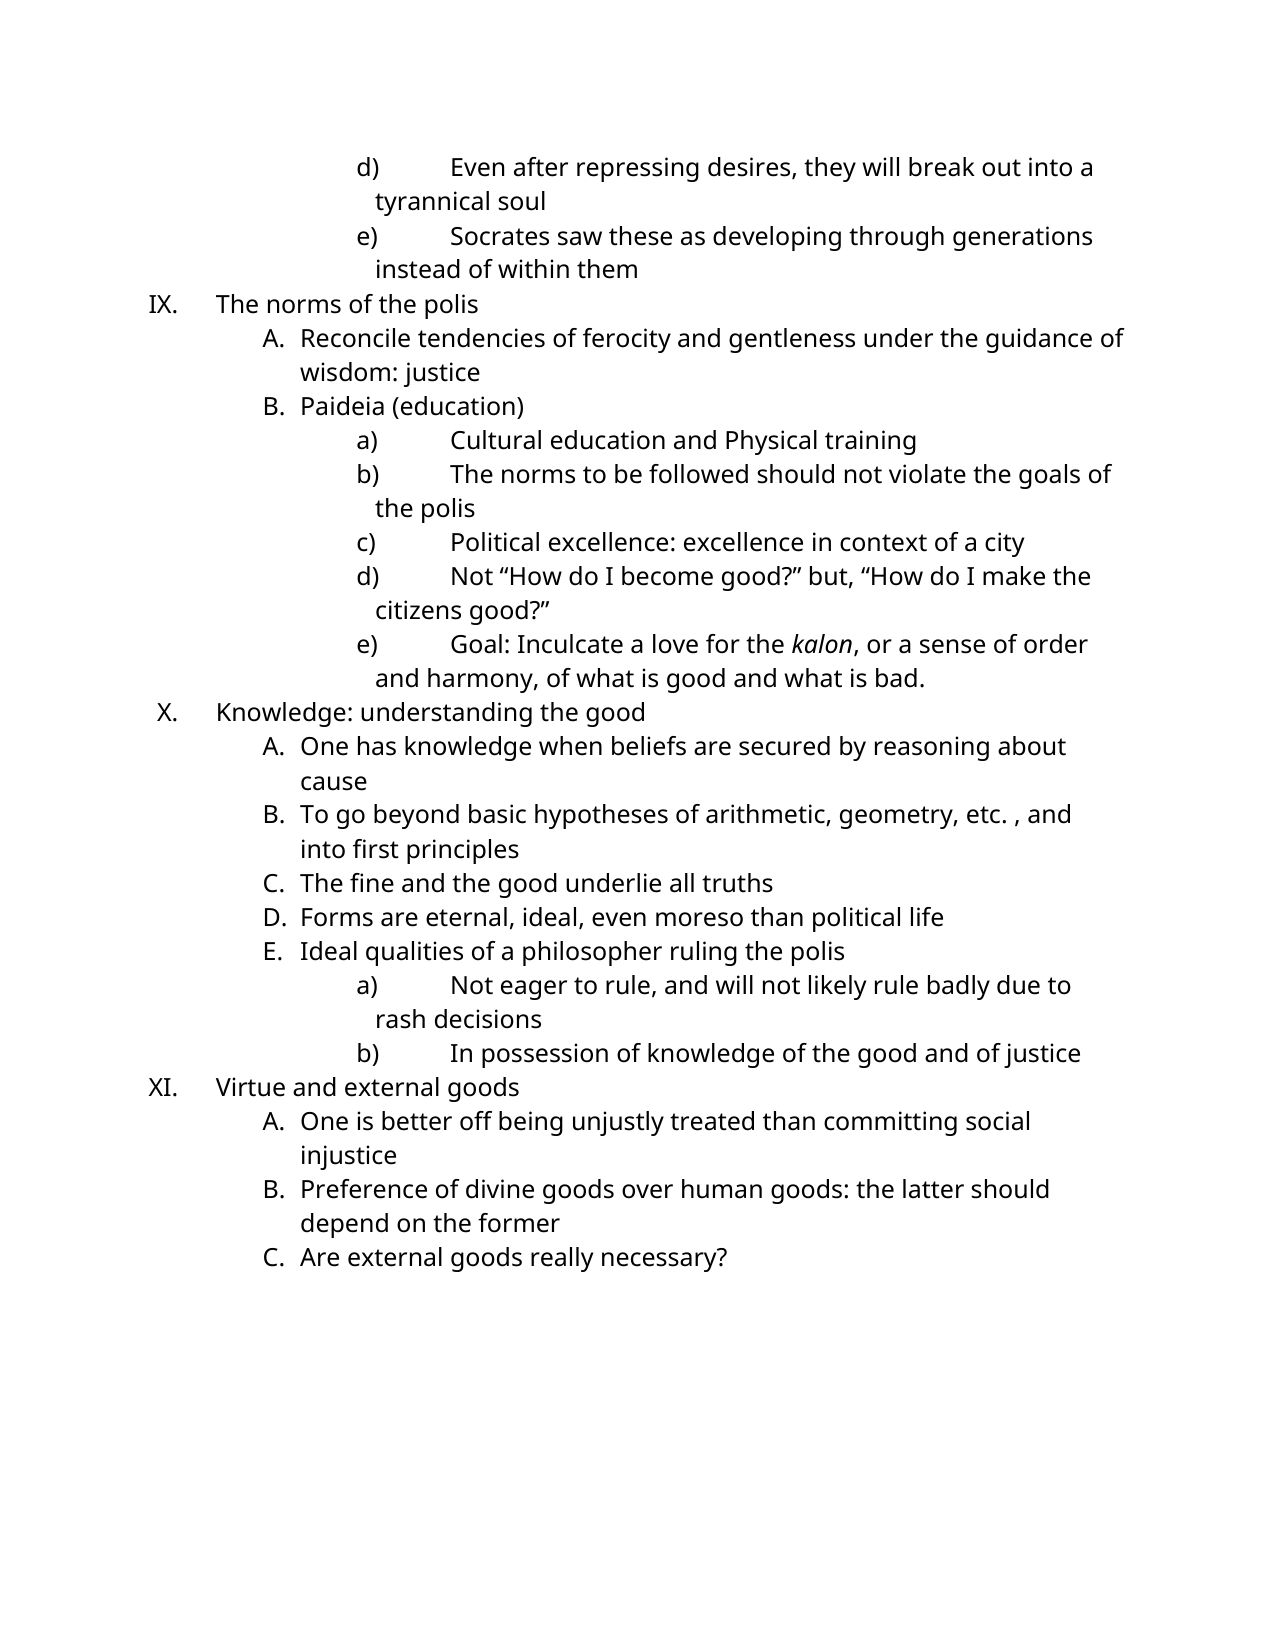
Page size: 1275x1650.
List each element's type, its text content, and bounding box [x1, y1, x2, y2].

list In possession of knowledge of the good and of justice [356, 1036, 1125, 1070]
list Preference of divine goods over human goods: the latter should depend on the former [262, 1172, 1125, 1240]
list Cultural education and Physical training [356, 422, 1125, 457]
list Paideia (education) [262, 388, 1125, 422]
list Goal: Inculcate a love for the kalon, or a sense of order and harmony, of what is good and what is bad. [356, 627, 1125, 695]
list Not eager to rule, and will not likely rule badly due to rash decisions [356, 967, 1125, 1036]
list Not “How do I become good?” but, “How do I make the citizens good?” [356, 559, 1125, 627]
list To go beyond basic hypotheses of arithmetic, geometry, etc. , and into first principles [262, 797, 1125, 865]
list Knowledge: understanding the good [178, 695, 1125, 729]
list Even after repressing desires, they will break out into a tyrannical soul [356, 150, 1125, 218]
list Virtue and external goods [178, 1070, 1125, 1104]
list The fine and the good underlie all truths [262, 865, 1125, 899]
list Socrates saw these as developing through generations instead of within them [356, 218, 1125, 286]
list Reconcile tendencies of ferocity and gentleness under the guidance of wisdom: justice [262, 320, 1125, 388]
list Are external goods really necessary? [262, 1240, 1125, 1274]
list Forms are eternal, ideal, even moreso than political life [262, 899, 1125, 933]
list The norms to be followed should not violate the goals of the polis [356, 457, 1125, 525]
list One is better off being unjustly treated than committing social injustice [262, 1104, 1125, 1172]
list Political excellence: excellence in context of a city [356, 525, 1125, 559]
list Ideal qualities of a philosopher ruling the polis [262, 933, 1125, 967]
list The norms of the polis [178, 286, 1125, 320]
list One has knowledge when beliefs are secured by reasoning about cause [262, 729, 1125, 797]
